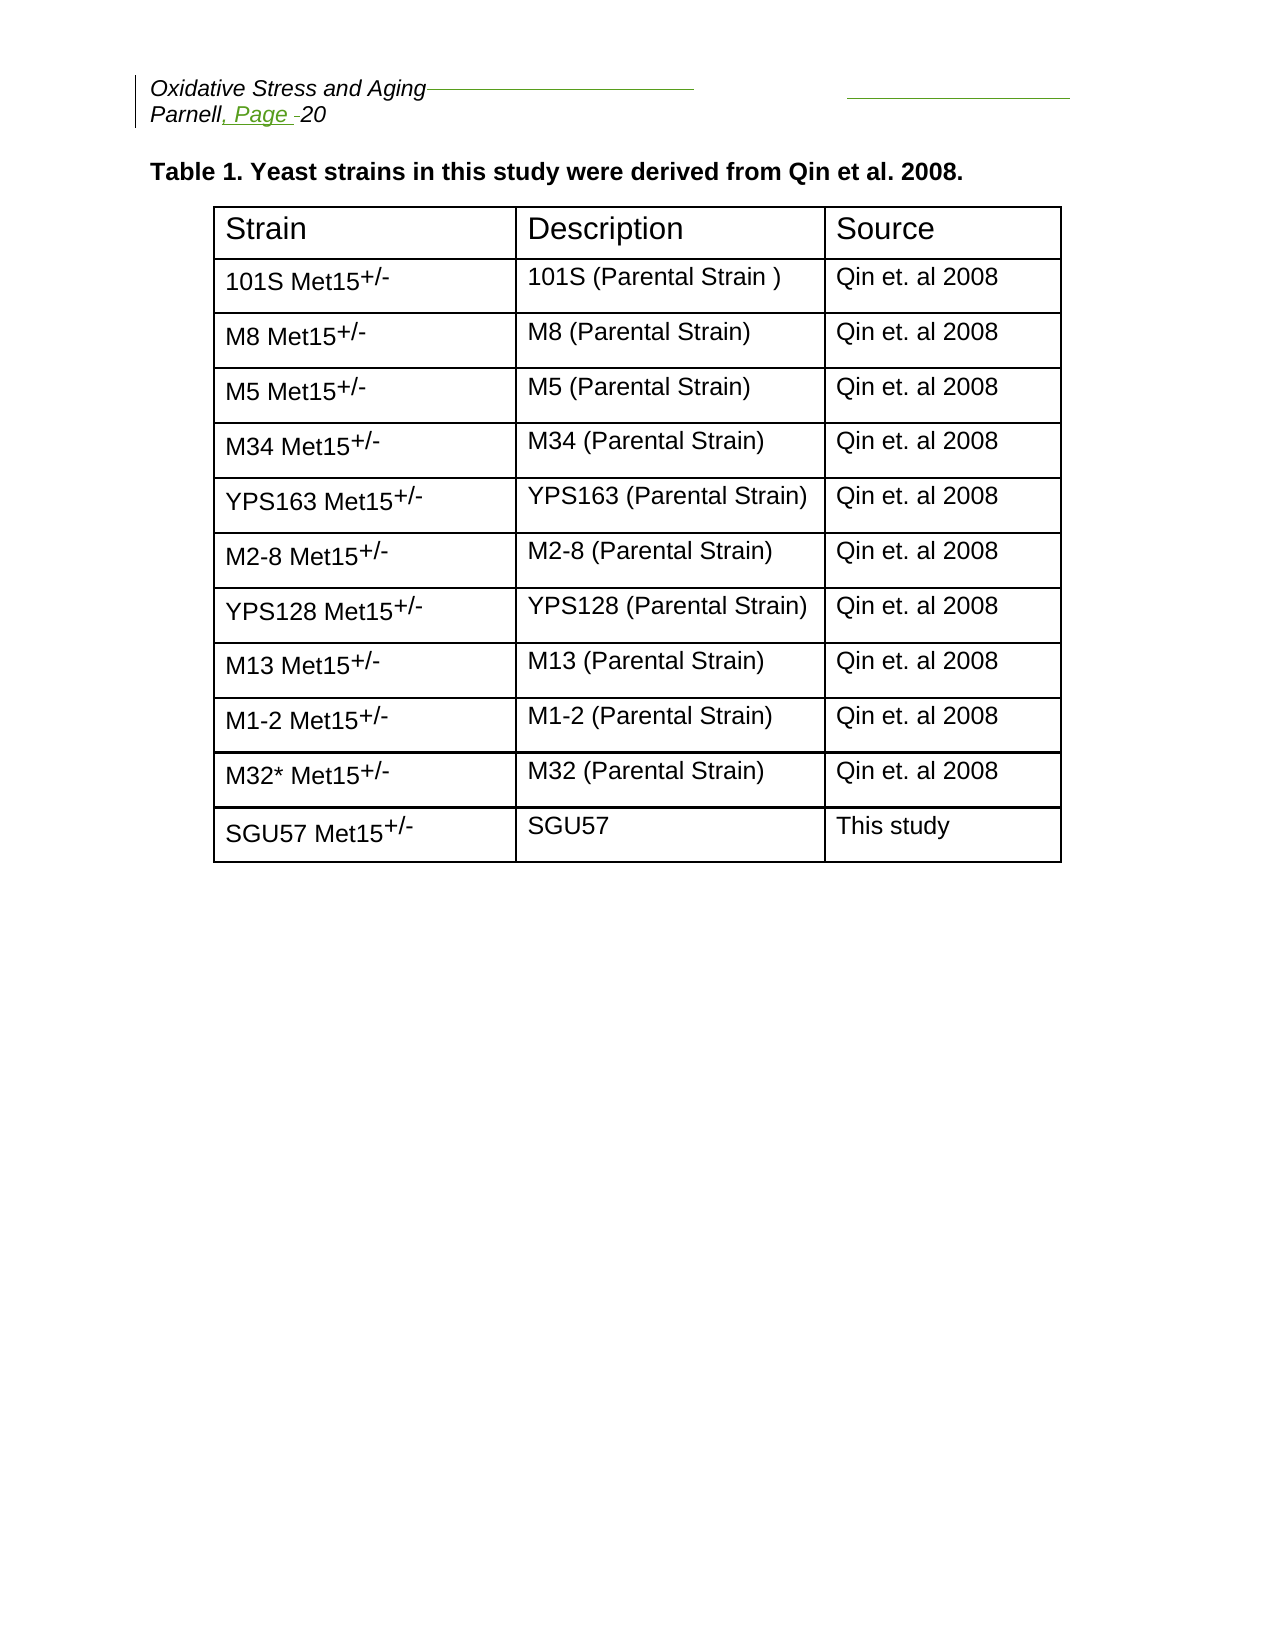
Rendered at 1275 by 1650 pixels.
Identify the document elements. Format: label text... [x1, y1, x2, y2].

table_cell M2-8 Met15+/- [215, 534, 515, 587]
table_cell M32* Met15+/- [215, 754, 515, 806]
table_cell Qin et. al 2008 [826, 644, 1060, 697]
table_cell Qin et. al 2008 [826, 699, 1060, 751]
table_cell Qin et. al 2008 [826, 479, 1060, 532]
table_cell M1-2 (Parental Strain) [517, 699, 824, 751]
table_cell Qin et. al 2008 [826, 369, 1060, 422]
table_cell M5 (Parental Strain) [517, 369, 824, 422]
table_cell M8 (Parental Strain) [517, 314, 824, 367]
table_cell Qin et. al 2008 [826, 754, 1060, 806]
table_cell M5 Met15+/- [215, 369, 515, 422]
table_cell M34 Met15+/- [215, 424, 515, 477]
table_cell SGU57 Met15+/- [215, 809, 515, 861]
table_cell YPS163 (Parental Strain) [517, 479, 824, 532]
table_cell Qin et. al 2008 [826, 534, 1060, 587]
table_cell M13 Met15+/- [215, 644, 515, 697]
table_cell M34 (Parental Strain) [517, 424, 824, 477]
table_cell 101S Met15+/- [215, 260, 515, 312]
table_cell M13 (Parental Strain) [517, 644, 824, 697]
table_cell M1-2 Met15+/- [215, 699, 515, 751]
table_cell Qin et. al 2008 [826, 260, 1060, 312]
table_cell M8 Met15+/- [215, 314, 515, 367]
table_cell 101S (Parental Strain ) [517, 260, 824, 312]
table_cell Qin et. al 2008 [826, 424, 1060, 477]
table_cell M2-8 (Parental Strain) [517, 534, 824, 587]
table_cell YPS163 Met15+/- [215, 479, 515, 532]
table_cell YPS128 (Parental Strain) [517, 589, 824, 642]
table_cell SGU57 [517, 809, 824, 861]
text Table 1. Yeast strains in this study were derived from Qin et al. 2008. [150, 156, 1125, 185]
table_cell Qin et. al 2008 [826, 589, 1060, 642]
table_cell This study [826, 809, 1060, 861]
table_header Strain [215, 208, 515, 257]
table_header Source [826, 208, 1060, 257]
table_header Description [517, 208, 824, 257]
table_cell Qin et. al 2008 [826, 314, 1060, 367]
table_cell YPS128 Met15+/- [215, 589, 515, 642]
table_cell M32 (Parental Strain) [517, 754, 824, 806]
